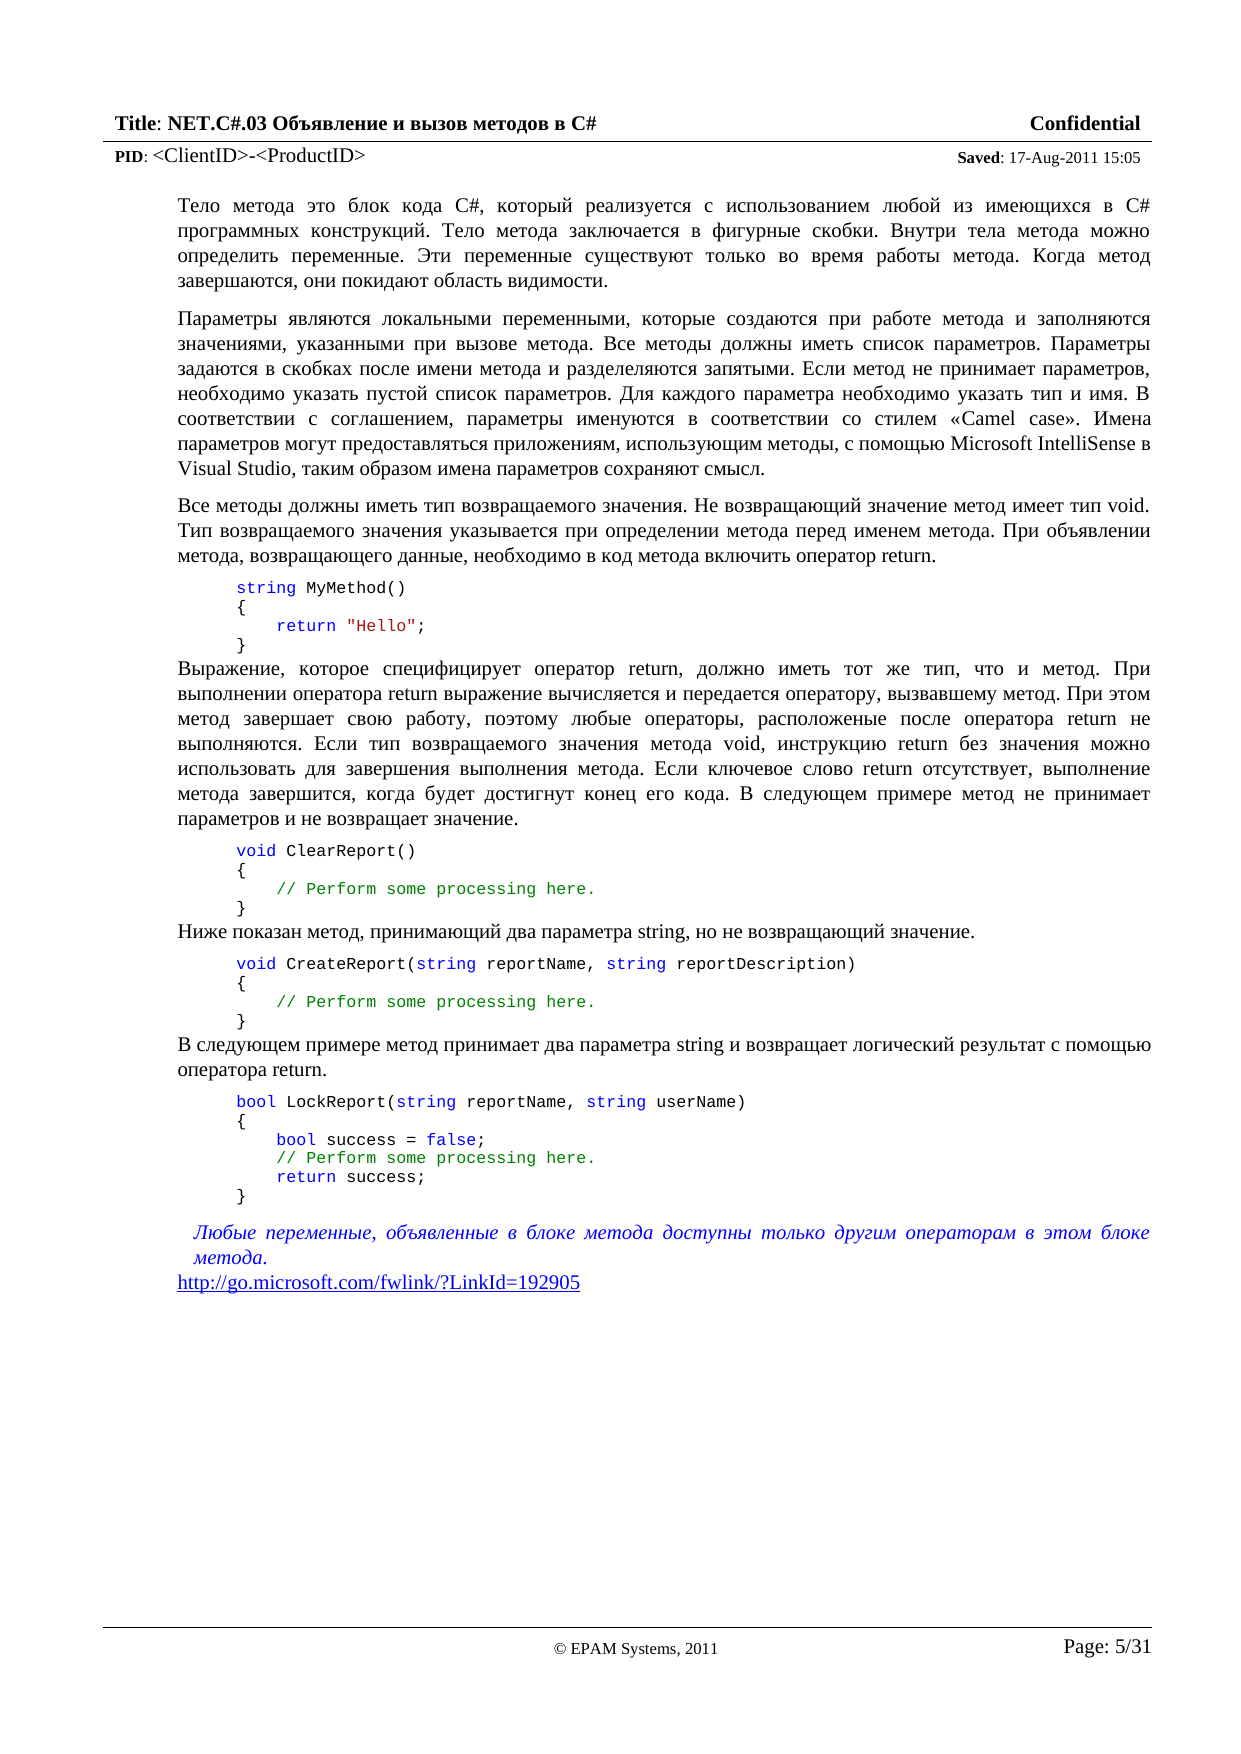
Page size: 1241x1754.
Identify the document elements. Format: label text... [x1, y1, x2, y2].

text } [236, 636, 1107, 655]
text } [236, 1012, 1107, 1031]
text Все методы должны иметь тип возвращаемого значения. Не возвращающий значение метод имеет тип void. Тип возвращаемого значения указывается при определении метода перед именем метода. При объявлении метода, возвращающего данные, необходимо в код метода включить оператор return. [177, 492, 1152, 567]
text // Perform some processing here. [236, 880, 1107, 899]
text void ClearReport() [236, 843, 1107, 861]
text Параметры являются локальными переменными, которые создаются при работе метода и заполняются значениями, указанными при вызове метода. Все методы должны иметь список параметров. Параметры задаются в скобках после имени метода и разделеляются запятыми. Если метод не принимает параметров, необходимо указать пустой список параметров. Для каждого параметра необходимо указать тип и имя. В соответствии с соглашением, параметры именуются в соответствии со стилем «Camel case». Имена параметров могут предоставляться приложениям, использующим методы, с помощью Microsoft IntelliSense в Visual Studio, таким образом имена параметров сохраняют смысл. [177, 305, 1152, 480]
text bool success = false; [236, 1131, 1107, 1150]
text Тело метода это блок кода C#, который реализуется с использованием любой из имеющихся в C# программных конструкций. Тело метода заключается в фигурные скобки. Внутри тела метода можно определить переменные. Эти переменные существуют только во время работы метода. Когда метод завершаются, они покидают область видимости. [177, 192, 1152, 292]
text { [236, 1112, 1107, 1131]
text // Perform some processing here. [236, 1150, 1107, 1169]
text } [236, 899, 1107, 918]
text Выражение, которое специфицирует оператор return, должно иметь тот же тип, что и метод. При выполнении оператора return выражение вычисляется и передается оператору, вызвавшему метод. При этом метод завершает свою работу, поэтому любые операторы, расположеные после оператора return не выполняются. Если тип возвращаемого значения метода void, инструкцию return без значения можно использовать для завершения выполнения метода. Если ключевое слово return отсутствует, выполнение метода завершится, когда будет достигнут конец его кода. В следующем примере метод не принимает параметров и не возвращает значение. [177, 655, 1152, 830]
text bool LockReport(string reportName, string userName) [236, 1093, 1107, 1112]
text return success; [236, 1169, 1107, 1188]
text void CreateReport(string reportName, string reportDescription) [236, 956, 1107, 974]
text http://go.microsoft.com/fwlink/?LinkId=192905 [177, 1269, 1152, 1294]
text Ниже показан метод, принимающий два параметра string, но не возвращающий значение. [177, 918, 1152, 943]
text string MyMethod() [236, 580, 1107, 598]
text Любые переменные, объявленные в блоке метода доступны только другим операторам в этом блоке метода. [194, 1219, 1152, 1269]
text } [236, 1188, 1107, 1207]
text В следующем примере метод принимает два параметра string и возвращает логический результат с помощью оператора return. [177, 1031, 1152, 1081]
text return "Hello"; [236, 617, 1107, 636]
text { [236, 974, 1107, 993]
text { [236, 598, 1107, 617]
text { [236, 861, 1107, 880]
text // Perform some processing here. [236, 993, 1107, 1012]
